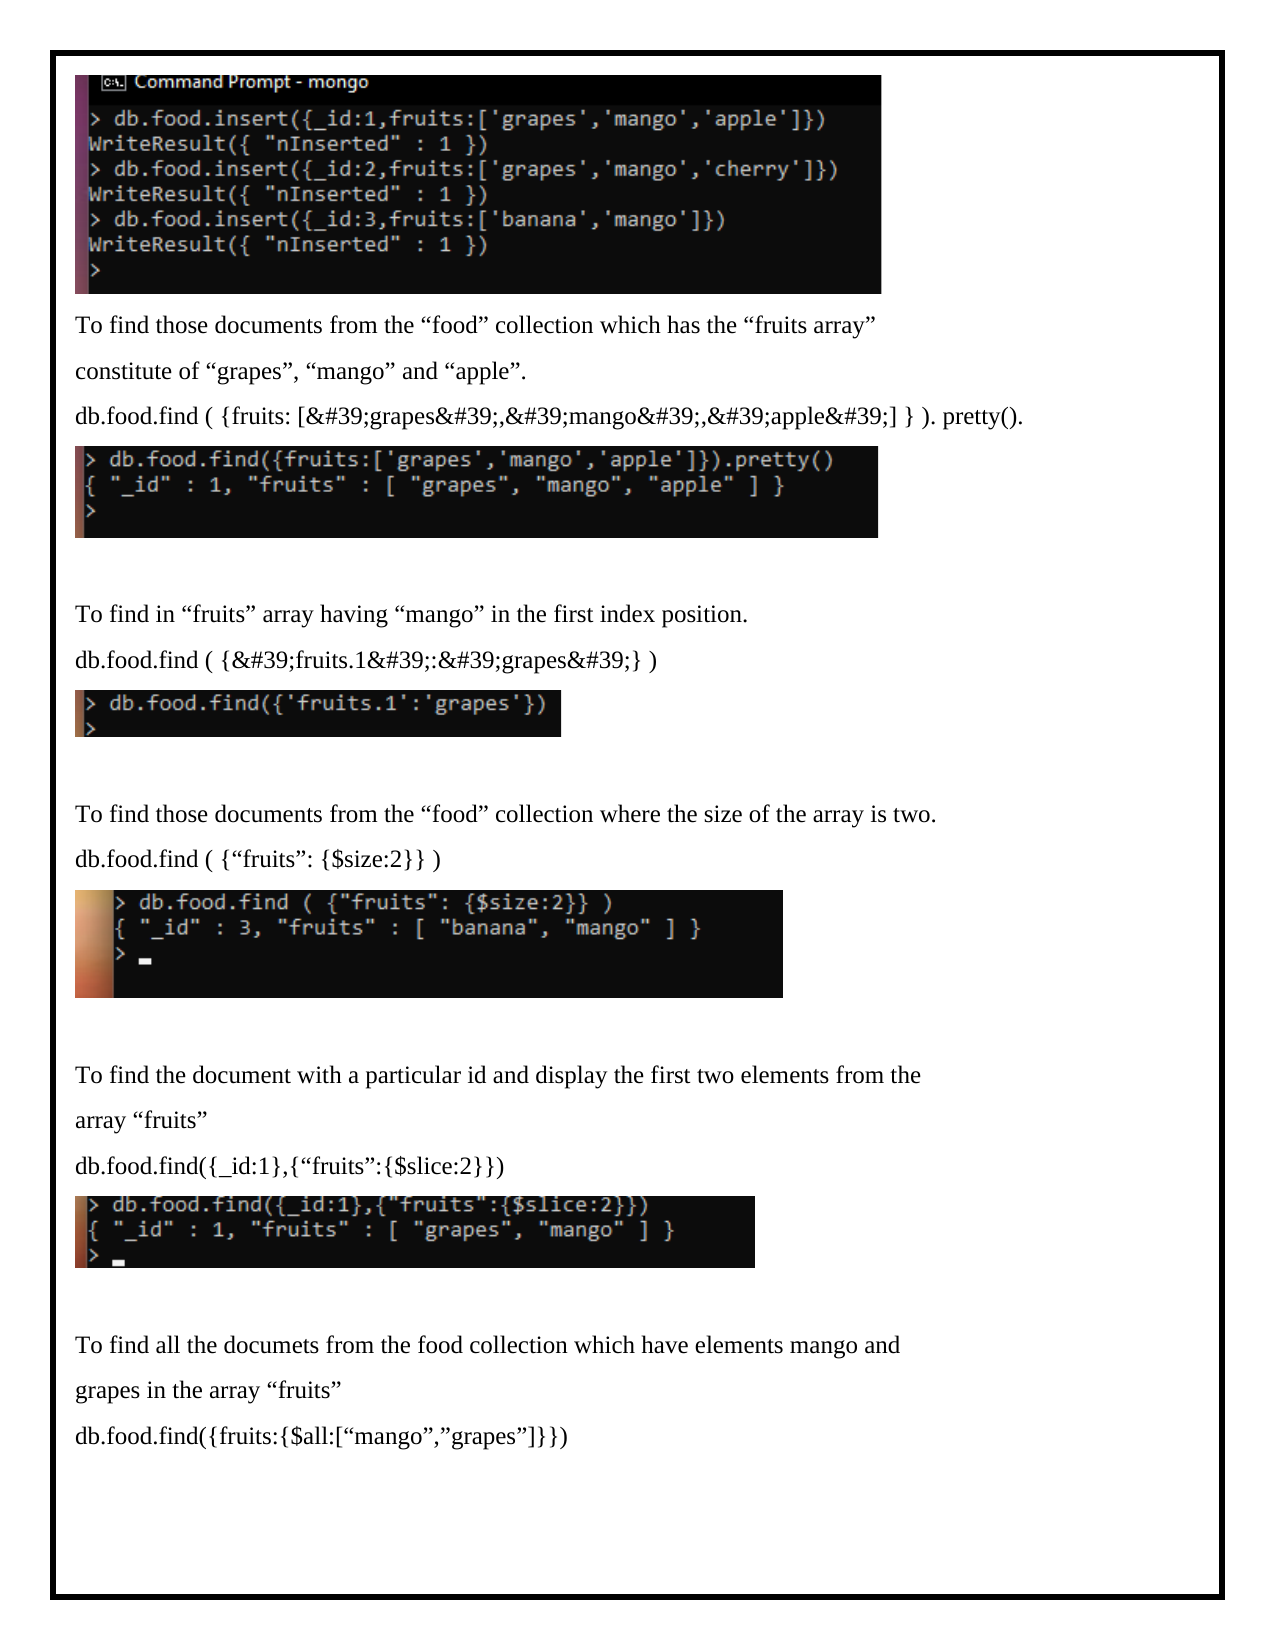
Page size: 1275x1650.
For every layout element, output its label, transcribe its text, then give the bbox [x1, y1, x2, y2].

text grapes in the array “fruits” [75, 1376, 1200, 1404]
text To find those documents from the “food” collection which has the “fruits array” [75, 310, 1200, 339]
text array “fruits” [75, 1105, 1200, 1134]
picture [75, 75, 882, 294]
text To find in “fruits” array having “mango” in the first index position. [75, 599, 1200, 628]
text db.food.find ( {fruits: [&#39;grapes&#39;,&#39;mango&#39;,&#39;apple&#39;] } ). pretty(). [75, 401, 1200, 430]
picture [75, 1196, 755, 1268]
picture [75, 690, 562, 737]
text To find all the documets from the food collection which have elements mango and [75, 1330, 1200, 1359]
text db.food.find({_id:1},{“fruits”:{$slice:2}}) [75, 1151, 1200, 1179]
text db.food.find ( {“fruits”: {$size:2}} ) [75, 844, 1200, 873]
text db.food.find({fruits:{$all:[“mango”,”grapes”]}}) [75, 1421, 1200, 1450]
text To find the document with a particular id and display the first two elements from the [75, 1060, 1200, 1089]
picture [75, 890, 783, 998]
text db.food.find ( {&#39;fruits.1&#39;:&#39;grapes&#39;} ) [75, 645, 1200, 673]
text constitute of “grapes”, “mango” and “apple”. [75, 356, 1200, 384]
picture [75, 446, 879, 538]
text To find those documents from the “food” collection where the size of the array is two. [75, 799, 1200, 828]
